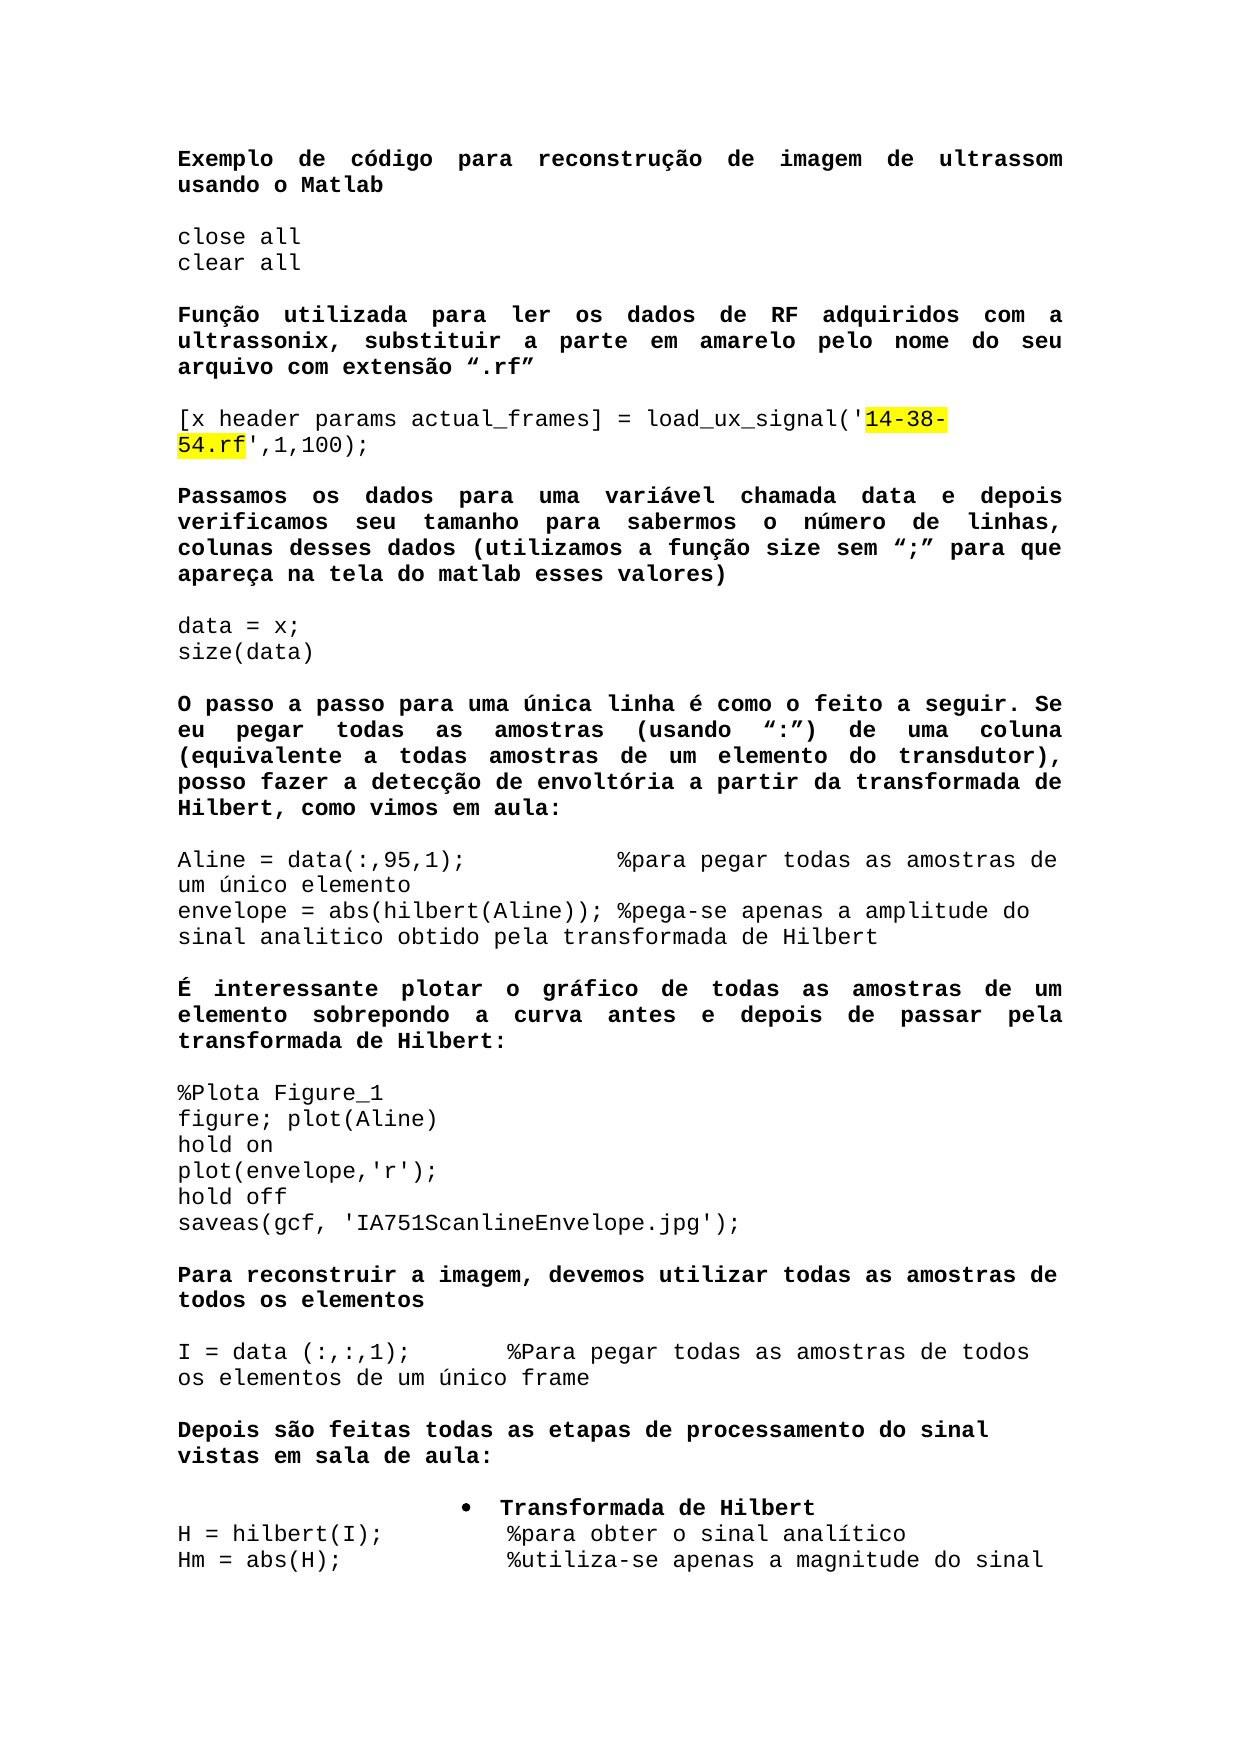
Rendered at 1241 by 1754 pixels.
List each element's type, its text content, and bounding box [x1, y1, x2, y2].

text data = x; [177, 614, 1063, 640]
text figure; plot(Aline) [177, 1107, 1063, 1133]
text Para reconstruir a imagem, devemos utilizar todas as amostras de todos os elementos [177, 1263, 1063, 1315]
text size(data) [177, 640, 1063, 666]
text hold off [177, 1185, 1063, 1211]
text É interessante plotar o gráfico de todas as amostras de um elemento sobrepondo a curva antes e depois de passar pela transformada de Hilbert: [177, 978, 1063, 1055]
list Transformada de Hilbert [215, 1496, 1063, 1522]
text clear all [177, 251, 1063, 277]
text I = data (:,:,1); %Para pegar todas as amostras de todos os elementos de um único frame [177, 1341, 1063, 1393]
text Aline = data(:,95,1); %para pegar todas as amostras de um único elemento [177, 848, 1063, 900]
text hold on [177, 1133, 1063, 1159]
text saveas(gcf, 'IA751ScanlineEnvelope.jpg'); [177, 1211, 1063, 1237]
text [x header params actual_frames] = load_ux_signal('14-38-54.rf',1,100); [177, 407, 1063, 459]
text Hm = abs(H); %utiliza-se apenas a magnitude do sinal [177, 1548, 1063, 1574]
text close all [177, 225, 1063, 251]
text Exemplo de código para reconstrução de imagem de ultrassom usando o Matlab [177, 148, 1063, 199]
text O passo a passo para uma única linha é como o feito a seguir. Se eu pegar todas as amostras (usando “:”) de uma coluna (equivalente a todas amostras de um elemento do transdutor), posso fazer a detecção de envoltória a partir da transformada de Hilbert, como vimos em aula: [177, 692, 1063, 822]
text H = hilbert(I); %para obter o sinal analítico [177, 1522, 1063, 1548]
text %Plota Figure_1 [177, 1081, 1063, 1107]
text envelope = abs(hilbert(Aline)); %pega-se apenas a amplitude do sinal analitico obtido pela transformada de Hilbert [177, 900, 1063, 952]
text Depois são feitas todas as etapas de processamento do sinal vistas em sala de aula: [177, 1418, 1063, 1470]
text Passamos os dados para uma variável chamada data e depois verificamos seu tamanho para sabermos o número de linhas, colunas desses dados (utilizamos a função size sem “;” para que apareça na tela do matlab esses valores) [177, 485, 1063, 588]
text plot(envelope,'r'); [177, 1159, 1063, 1185]
text Função utilizada para ler os dados de RF adquiridos com a ultrassonix, substituir a parte em amarelo pelo nome do seu arquivo com extensão “.rf” [177, 303, 1063, 381]
